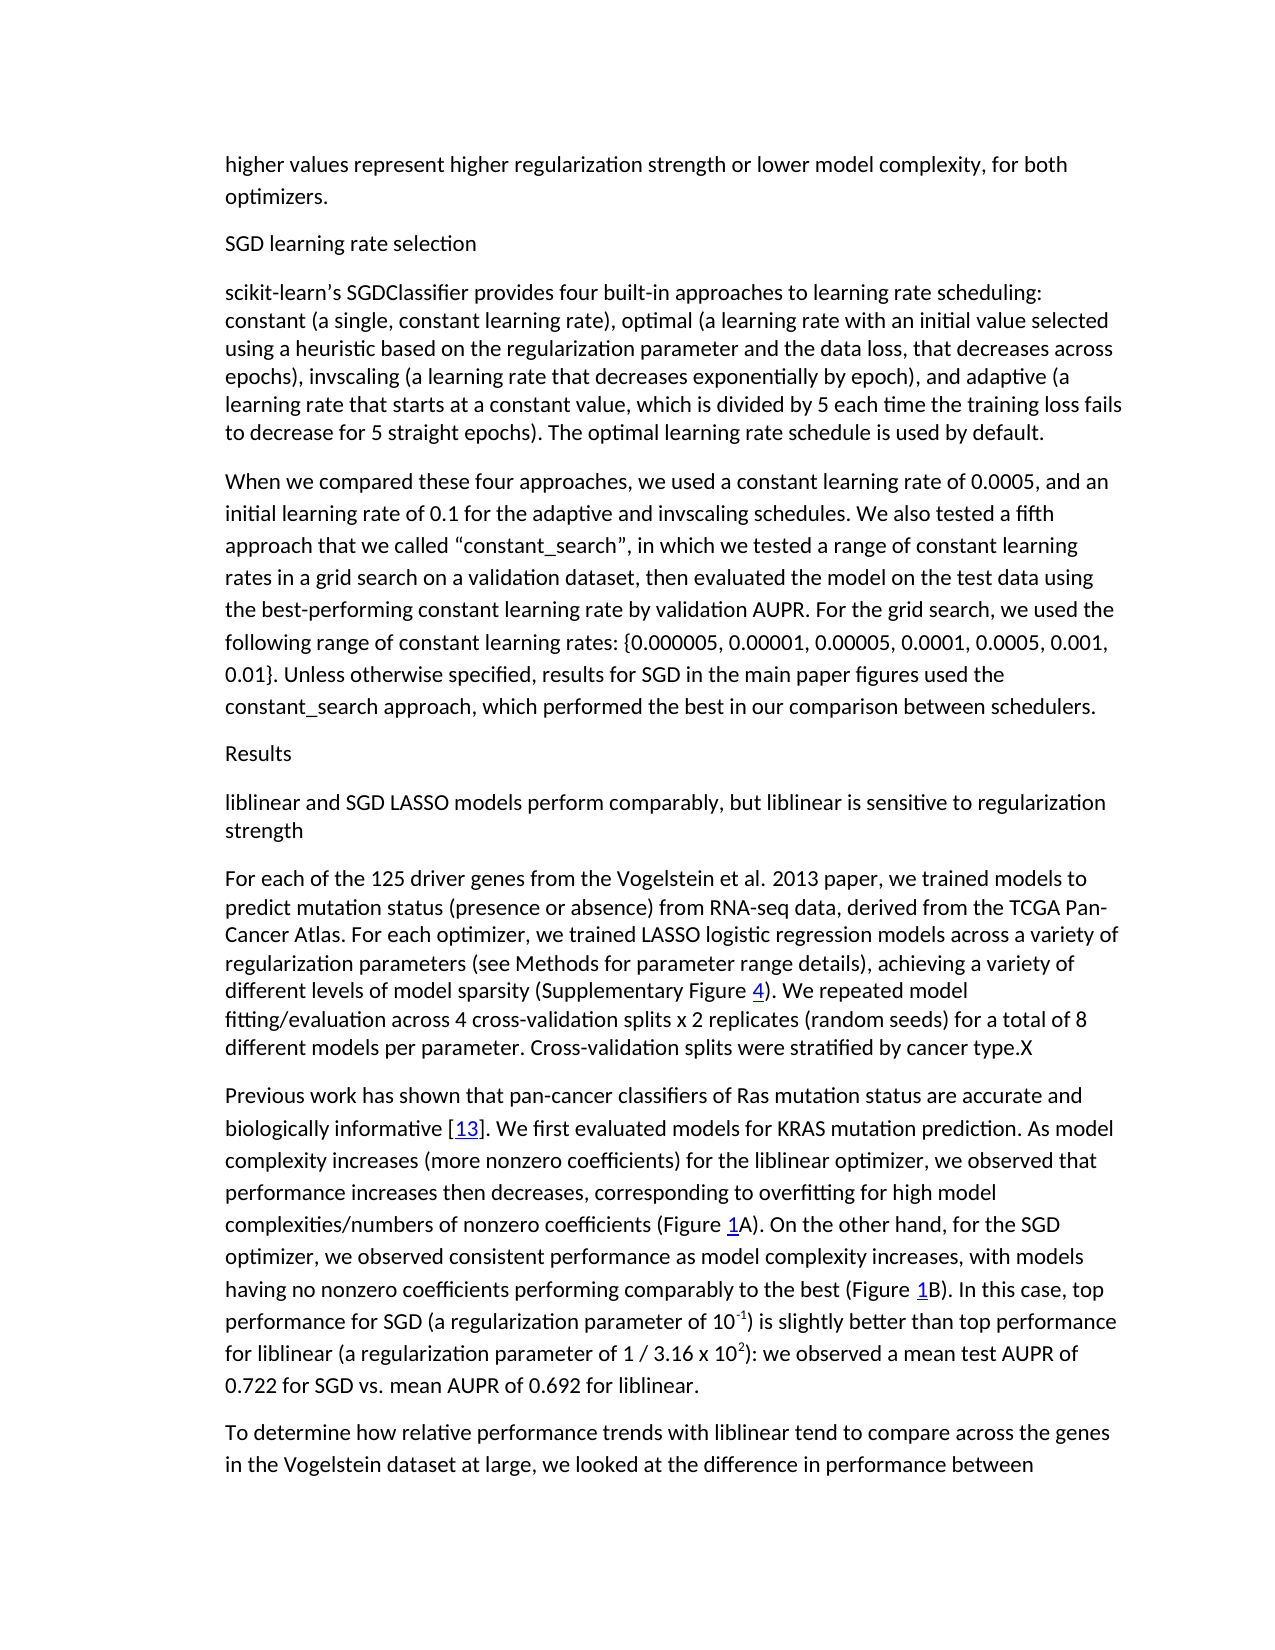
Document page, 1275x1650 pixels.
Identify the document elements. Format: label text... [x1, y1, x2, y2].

text Previous work has shown that pan-cancer classifiers of Ras mutation status are accurate and biologically informative [13]. We first evaluated models for KRAS mutation prediction. As model complexity increases (more nonzero coefficients) for the liblinear optimizer, we observed that performance increases then decreases, corresponding to overfitting for high model complexities/numbers of nonzero coefficients (Figure 1A). On the other hand, for the SGD optimizer, we observed consistent performance as model complexity increases, with models having no nonzero coefficients performing comparably to the best (Figure 1B). In this case, top performance for SGD (a regularization parameter of 10-1) is slightly better than top performance for liblinear (a regularization parameter of 1 / 3.16 x 102): we observed a mean test AUPR of 0.722 for SGD vs. mean AUPR of 0.692 for liblinear. [225, 1082, 1125, 1399]
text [225, 150, 1125, 210]
text When we compared these four approaches, we used a constant learning rate of 0.0005, and an initial learning rate of 0.1 for the adaptive and invscaling schedules. We also tested a fifth approach that we called “constant_search”, in which we tested a range of constant learning rates in a grid search on a validation dataset, then evaluated the model on the test data using the best-performing constant learning rate by validation AUPR. For the grid search, we used the following range of constant learning rates: {0.000005, 0.00001, 0.00005, 0.0001, 0.0005, 0.001, 0.01}. Unless otherwise specified, results for SGD in the main paper figures used the constant_search approach, which performed the best in our comparison between schedulers. [225, 467, 1125, 720]
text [225, 1418, 1125, 1478]
